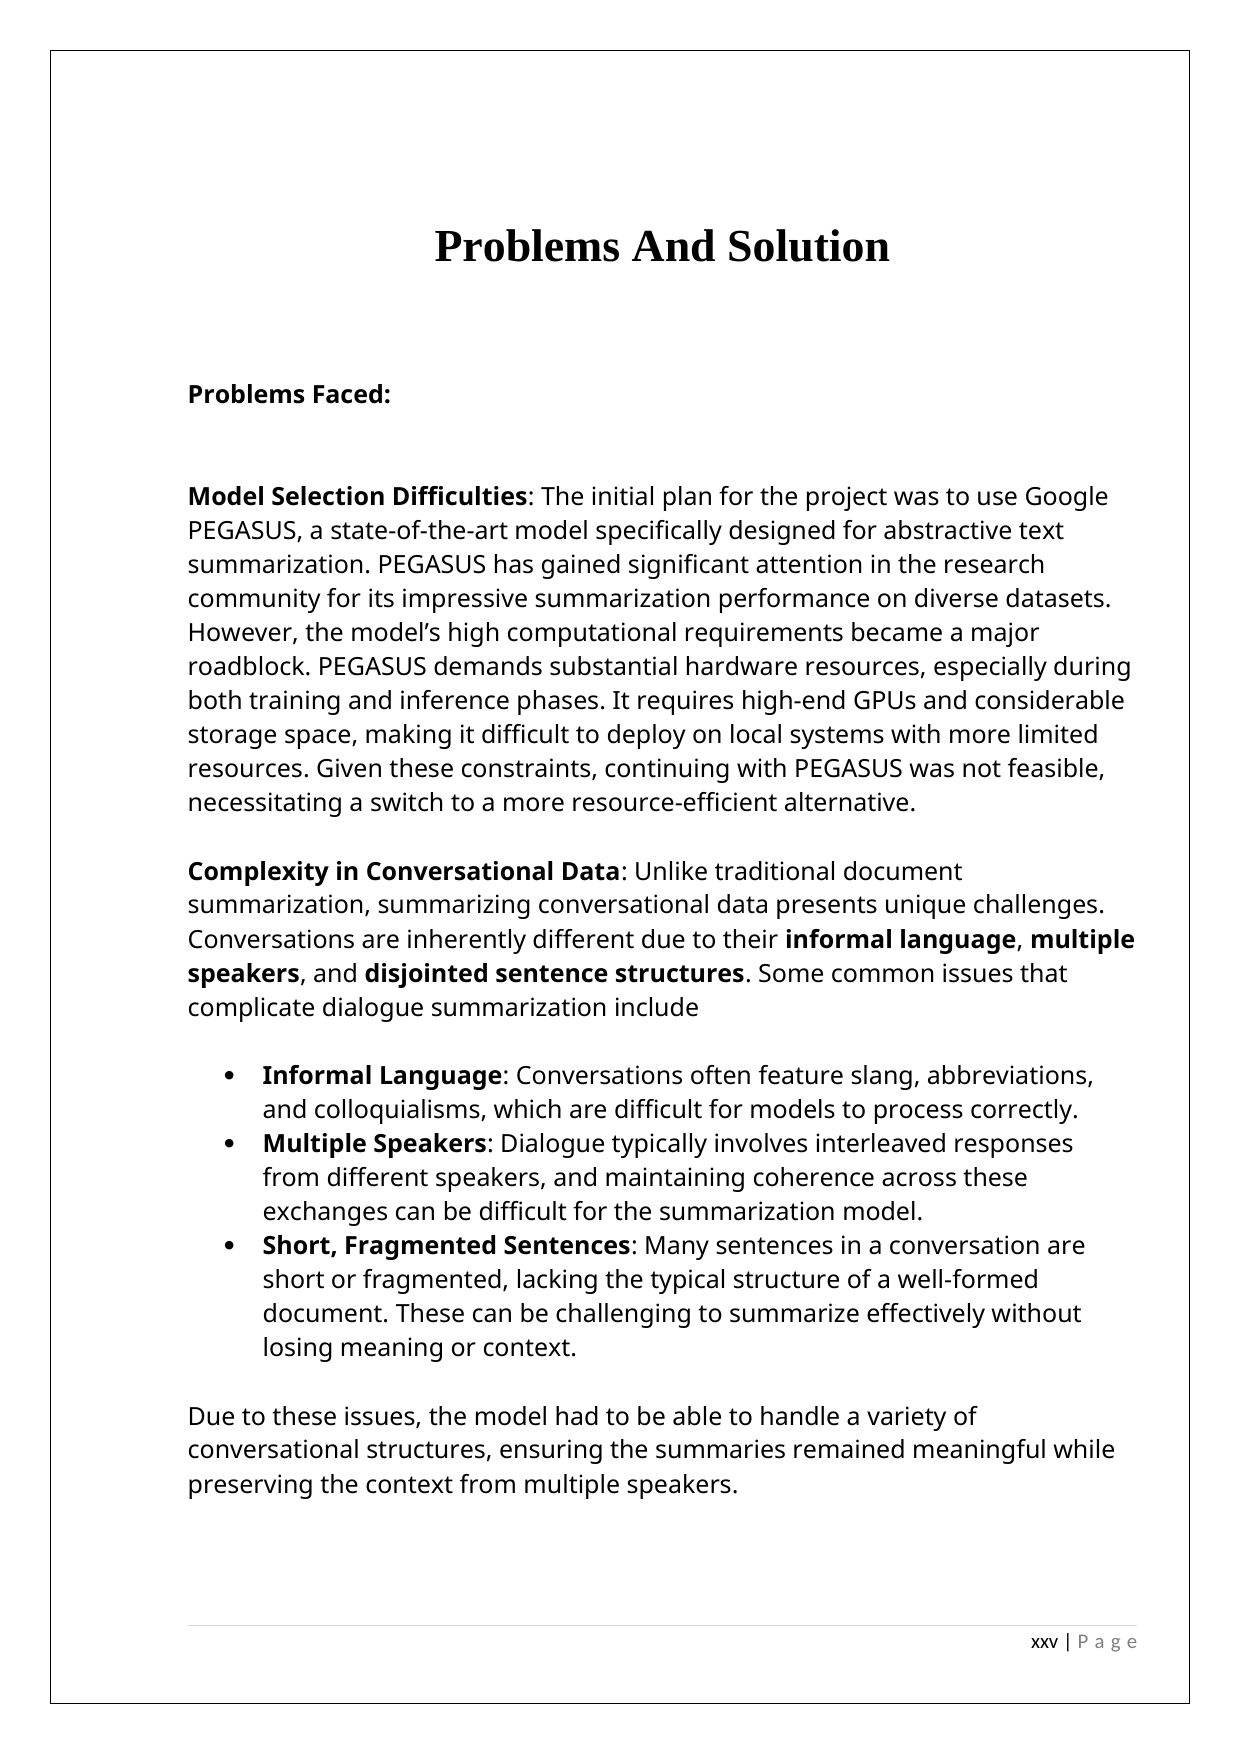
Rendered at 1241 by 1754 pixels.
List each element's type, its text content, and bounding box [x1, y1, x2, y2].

text Problems And Solution [187, 218, 1137, 271]
list Informal Language: Conversations often feature slang, abbreviations, and colloquialisms, which are difficult for models to process correctly. [225, 1057, 1137, 1126]
list Short, Fragmented Sentences: Many sentences in a conversation are short or fragmented, lacking the typical structure of a well-formed document. These can be challenging to summarize effectively without losing meaning or context. [225, 1228, 1137, 1364]
text Complexity in Conversational Data: Unlike traditional document summarization, summarizing conversational data presents unique challenges. Conversations are inherently different due to their informal language, multiple speakers, and disjointed sentence structures. Some common issues that complicate dialogue summarization include [187, 853, 1137, 1023]
text Due to these issues, the model had to be able to handle a variety of conversational structures, ensuring the summaries remained meaningful while preserving the context from multiple speakers. [187, 1398, 1137, 1500]
list Multiple Speakers: Dialogue typically involves interleaved responses from different speakers, and maintaining coherence across these exchanges can be difficult for the summarization model. [225, 1126, 1137, 1228]
text Problems Faced: [187, 376, 1137, 410]
text Model Selection Difficulties: The initial plan for the project was to use Google PEGASUS, a state-of-the-art model specifically designed for abstractive text summarization. PEGASUS has gained significant attention in the research community for its impressive summarization performance on diverse datasets. However, the model’s high computational requirements became a major roadblock. PEGASUS demands substantial hardware resources, especially during both training and inference phases. It requires high-end GPUs and considerable storage space, making it difficult to deploy on local systems with more limited resources. Given these constraints, continuing with PEGASUS was not feasible, necessitating a switch to a more resource-efficient alternative. [187, 478, 1137, 819]
